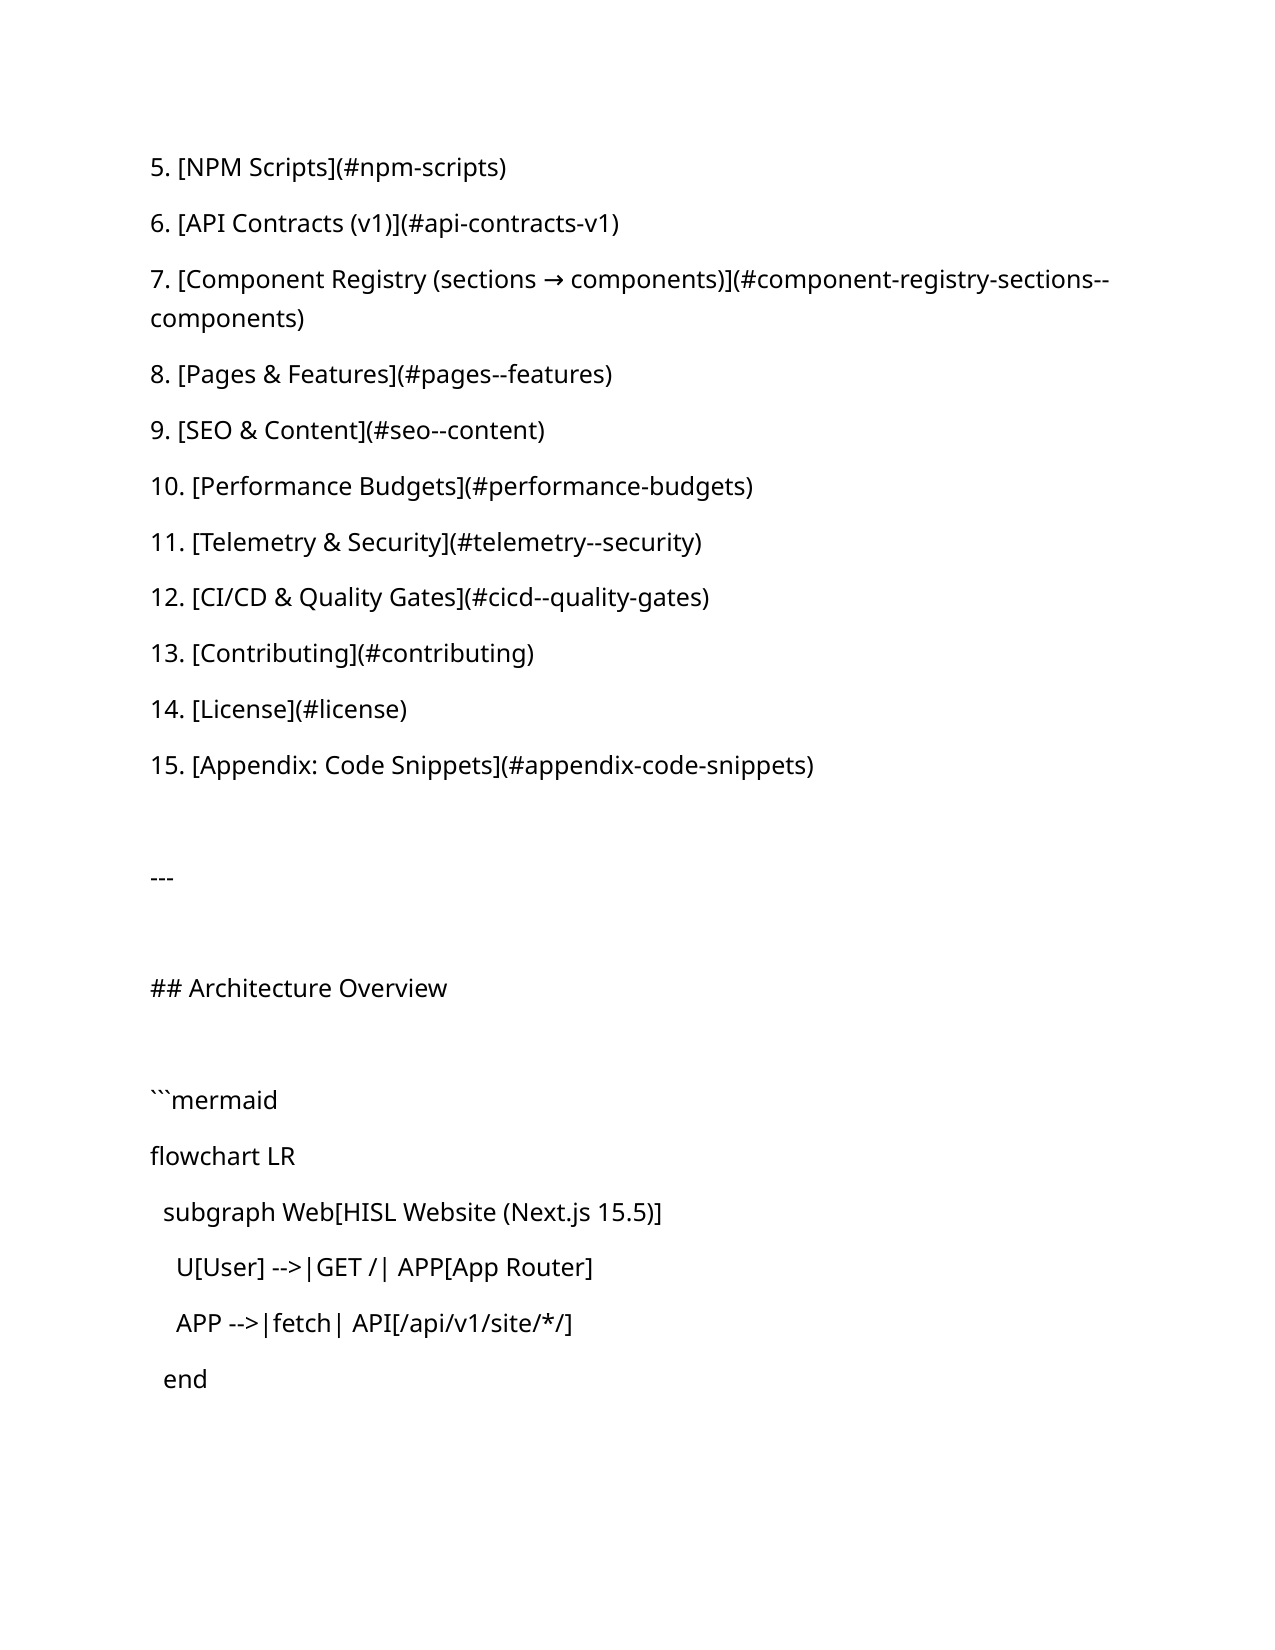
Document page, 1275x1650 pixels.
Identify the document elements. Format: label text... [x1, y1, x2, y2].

text 5. [NPM Scripts](#npm-scripts) [150, 150, 1125, 184]
text 6. [API Contracts (v1)](#api-contracts-v1) [150, 206, 1125, 240]
text subgraph Web[HISL Website (Next.js 15.5)] [150, 1194, 1125, 1228]
text ## Architecture Overview [150, 971, 1125, 1005]
text flowchart LR [150, 1138, 1125, 1172]
text 8. [Pages & Features](#pages--features) [150, 357, 1125, 391]
text 10. [Performance Budgets](#performance-budgets) [150, 468, 1125, 502]
text 14. [License](#license) [150, 692, 1125, 726]
text 15. [Appendix: Code Snippets](#appendix-code-snippets) [150, 747, 1125, 782]
text 12. [CI/CD & Quality Gates](#cicd--quality-gates) [150, 580, 1125, 614]
text 13. [Contributing](#contributing) [150, 636, 1125, 670]
text --- [150, 859, 1125, 893]
text ```mermaid [150, 1082, 1125, 1117]
text U[User] -->|GET /| APP[App Router] [150, 1250, 1125, 1284]
text 9. [SEO & Content](#seo--content) [150, 412, 1125, 447]
text end [150, 1362, 1125, 1396]
text 11. [Telemetry & Security](#telemetry--security) [150, 524, 1125, 558]
text 7. [Component Registry (sections → components)](#component-registry-sections--components) [150, 262, 1125, 335]
text APP -->|fetch| API[/api/v1/site/*/] [150, 1306, 1125, 1340]
